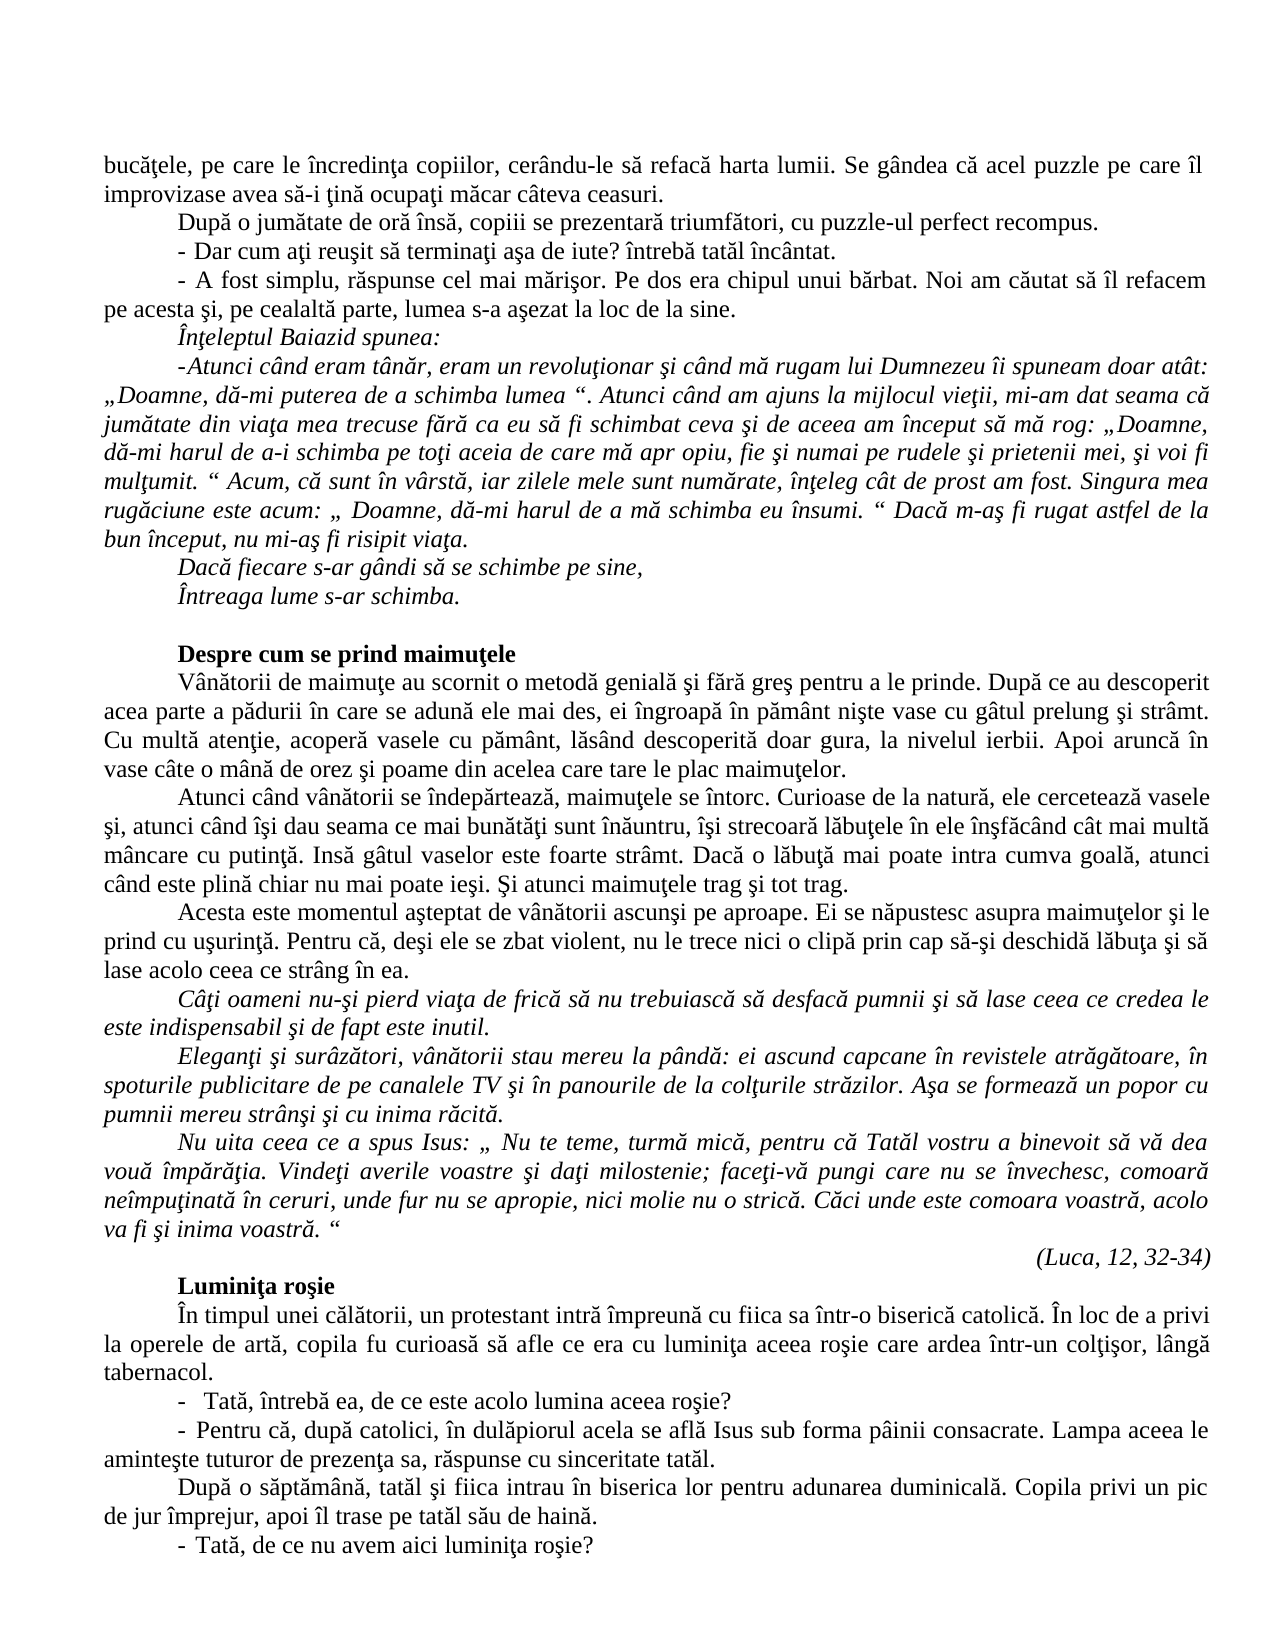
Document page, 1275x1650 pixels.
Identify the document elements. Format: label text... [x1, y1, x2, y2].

text Câţi oameni nu-şi pierd viaţa de frică să nu trebuiască să desfacă pumnii şi să lase ceea ce credea le este indispensabil şi de fapt este inutil. [103, 984, 1211, 1041]
text Luminiţa roşie [103, 1271, 1211, 1300]
text Dacă fiecare s-ar gândi să se schimbe pe sine, [103, 552, 1211, 581]
text Nu uita ceea ce a spus Isus: „ Nu te teme, turmă mică, pentru că Tatăl vostru a binevoit să vă dea vouă împărăţia. Vindeţi averile voastre şi daţi milostenie; faceţi-vă pungi care nu se învechesc, comoară neîmpuţinată în ceruri, unde fur nu se apropie, nici molie nu o strică. Căci unde este comoara voastră, acolo va fi şi inima voastră. “ [103, 1127, 1210, 1242]
list Dar cum aţi reuşit să terminaţi aşa de iute? întrebă tatăl încântat. [103, 236, 1208, 265]
list A fost simplu, răspunse cel mai mărişor. Pe dos era chipul unui bărbat. Noi am căutat să îl refacem pe acesta şi, pe cealaltă parte, lumea s-a aşezat la loc de la sine. [103, 265, 1209, 322]
text - Atunci când eram tânăr, eram un revoluţionar şi când mă rugam lui Dumnezeu îi spuneam doar atât: „Doamne, dă-mi puterea de a schimba lumea “. Atunci când am ajuns la mijlocul vieţii, mi-am dat seama că jumătate din viaţa mea trecuse fără ca eu să fi schimbat ceva şi de aceea am început să mă rog: „Doamne, dă-mi harul de a-i schimba pe toţi aceia de care mă apr opiu, fie şi numai pe rudele şi prietenii mei, şi voi fi mulţumit. “ Acum, că sunt în vârstă, iar zilele mele sunt numărate, înţeleg cât de prost am fost. Singura mea rugăciune este acum: „ Doamne, dă-mi harul de a mă schimba eu însumi. “ Dacă m-aş fi rugat astfel de la bun început, nu mi-aş fi risipit viaţa. [103, 351, 1211, 552]
text întreaga lume s-ar schimba. [103, 581, 1211, 610]
text - Pentru că, după catolici, în dulăpiorul acela se află Isus sub forma pâinii consacrate. Lampa aceea le aminteşte tuturor de prezenţa sa, răspunse cu sinceritate tatăl. [103, 1415, 1210, 1472]
text Atunci când vânătorii se îndepărtează, maimuţele se întorc. Curioase de la natură, ele cercetează vasele şi, atunci când îşi dau seama ce mai bunătăţi sunt înăuntru, îşi strecoară lăbuţele în ele înşfăcând cât mai multă mâncare cu putinţă. Insă gâtul vaselor este foarte strâmt. Dacă o lăbuţă mai poate intra cumva goală, atunci când este plină chiar nu mai poate ieşi. Şi atunci maimuţele trag şi tot trag. [103, 782, 1211, 897]
list Tată, de ce nu avem aici luminiţa roşie? [103, 1530, 1211, 1559]
text Eleganţi şi surâzători, vânătorii stau mereu la pândă: ei ascund capcane în revistele atrăgătoare, în spoturile publicitare de pe canalele TV şi în panourile de la colţurile străzilor. Aşa se formează un popor cu pumnii mereu strânşi şi cu inima răcită. [103, 1041, 1210, 1127]
text În timpul unei călătorii, un protestant intră împreună cu fiica sa într-o biserică catolică. În loc de a privi la operele de artă, copila fu curioasă să afle ce era cu luminiţa aceea roşie care ardea într-un colţişor, lângă tabernacol. [103, 1300, 1211, 1386]
text - Tată, întrebă ea, de ce este acolo lumina aceea roşie? [103, 1386, 1209, 1415]
text Despre cum se prind maimuţele [103, 639, 1211, 667]
text Acesta este momentul aşteptat de vânătorii ascunşi pe aproape. Ei se năpustesc asupra maimuţelor şi le prind cu uşurinţă. Pentru că, deşi ele se zbat violent, nu le trece nici o clipă prin cap să-şi deschidă lăbuţa şi să lase acolo ceea ce strâng în ea. [103, 897, 1211, 984]
text După o săptămână, tatăl şi fiica intrau în biserica lor pentru adunarea duminicală. Copila privi un pic de jur împrejur, apoi îl trase pe tatăl său de haină. [103, 1472, 1210, 1530]
text înţeleptul Baiazid spunea: [103, 322, 1211, 351]
text După o jumătate de oră însă, copiii se prezentară triumfători, cu puzzle-ul perfect recompus. [103, 207, 1208, 236]
text Vânătorii de maimuţe au scornit o metodă genială şi fără greş pentru a le prinde. După ce au descoperit acea parte a pădurii în care se adună ele mai des, ei îngroapă în pământ nişte vase cu gâtul prelung şi strâmt. Cu multă atenţie, acoperă vasele cu pământ, lăsând descoperită doar gura, la nivelul ierbii. Apoi aruncă în vase câte o mână de orez şi poame din acelea care tare le plac maimuţelor. [103, 667, 1211, 782]
text (Luca, 12, 32-34) [103, 1242, 1211, 1271]
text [103, 150, 1204, 207]
